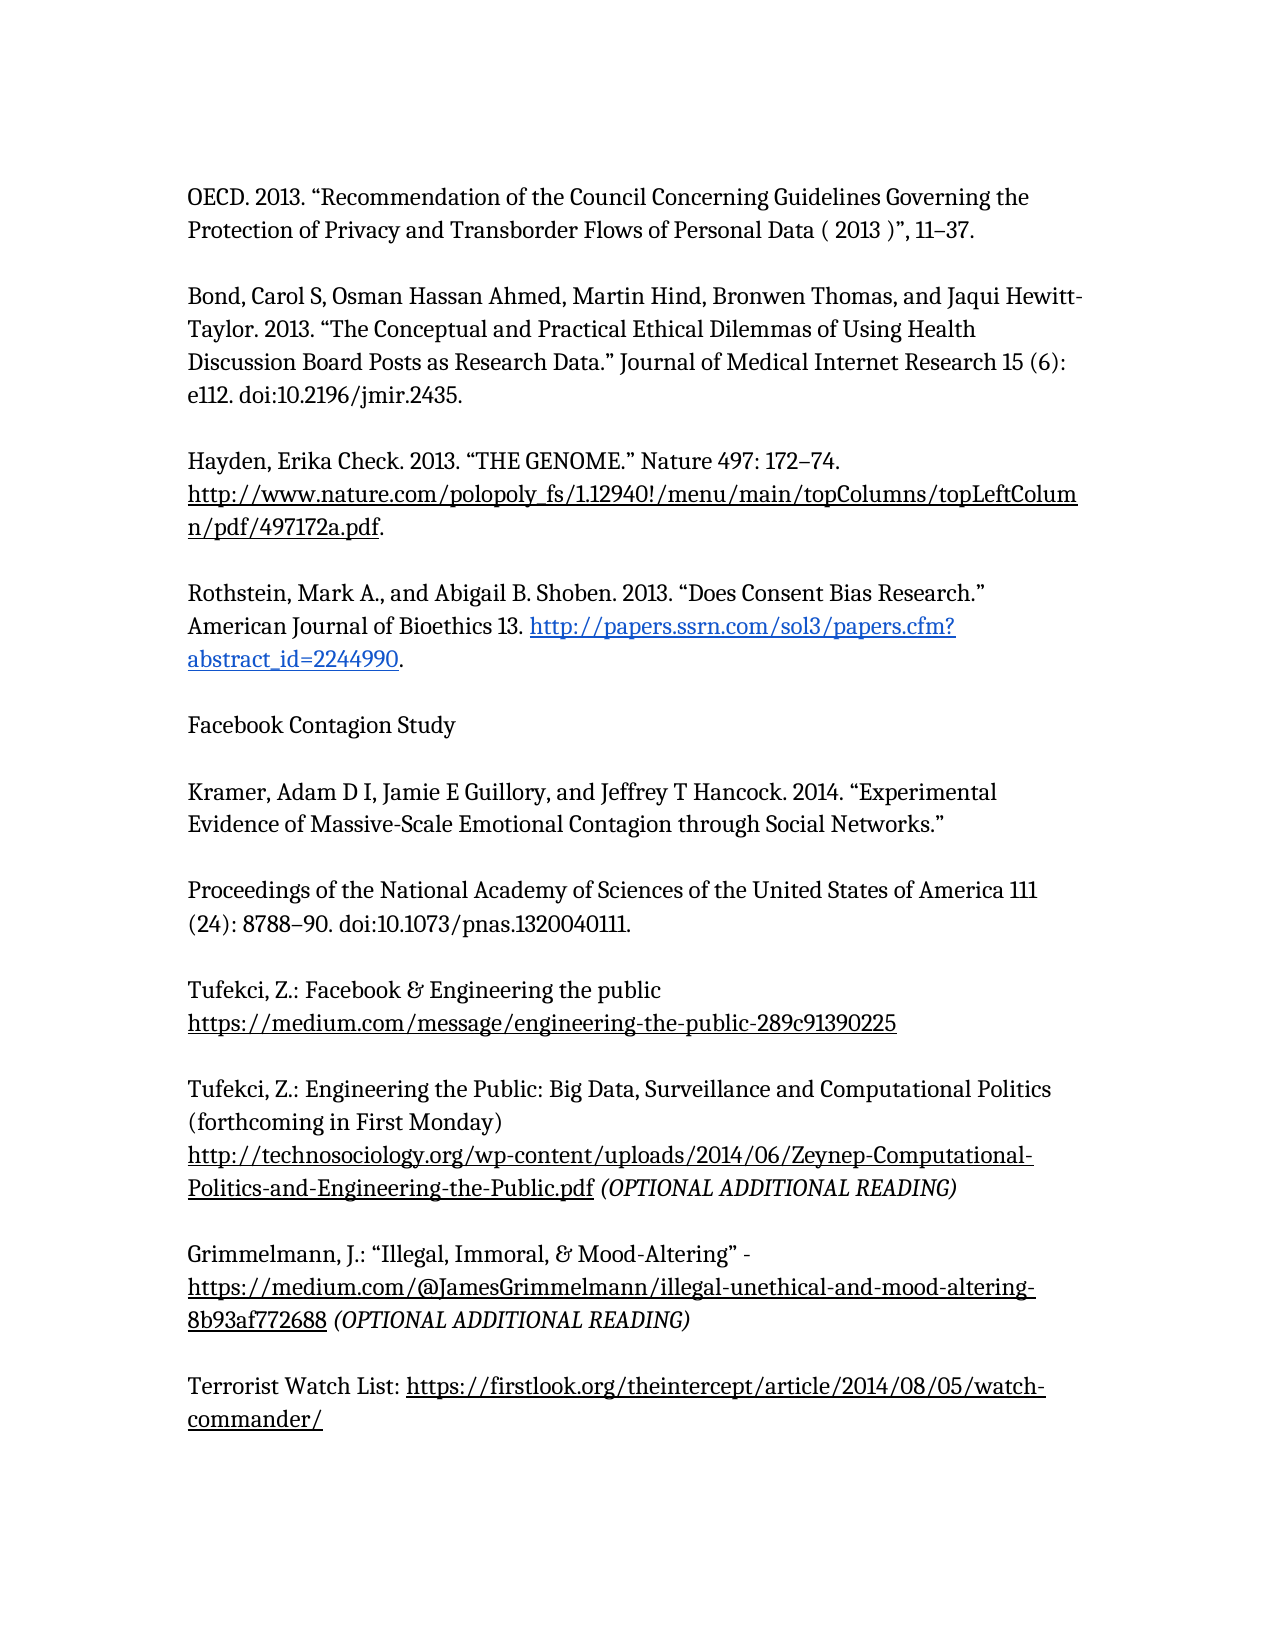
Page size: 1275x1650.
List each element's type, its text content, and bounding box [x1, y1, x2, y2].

text Rothstein, Mark A., and Abigail B. Shoben. 2013. “Does Consent Bias Research.” American Journal of Bioethics 13. http://papers.ssrn.com/sol3/papers.cfm?abstract_id=2244990. [187, 579, 1087, 674]
text Terrorist Watch List: https://firstlook.org/theintercept/article/2014/08/05/watch-commander/ [187, 1372, 1087, 1433]
text Tufekci, Z.: Facebook & Engineering the public https://medium.com/message/engineering-the-public-289c91390225 [187, 976, 1087, 1037]
text Bond, Carol S, Osman Hassan Ahmed, Martin Hind, Bronwen Thomas, and Jaqui Hewitt-Taylor. 2013. “The Conceptual and Practical Ethical Dilemmas of Using Health Discussion Board Posts as Research Data.” Journal of Medical Internet Research 15 (6): e112. doi:10.2196/jmir.2435. [187, 282, 1087, 410]
text Kramer, Adam D I, Jamie E Guillory, and Jeffrey T Hancock. 2014. “Experimental Evidence of Massive-Scale Emotional Contagion through Social Networks.” [187, 777, 1087, 839]
text Hayden, Erika Check. 2013. “THE GENOME.” Nature 497: 172–74. http://www.nature.com/polopoly_fs/1.12940!/menu/main/topColumns/topLeftColumn/pdf/497172a.pdf. [187, 447, 1087, 542]
text Tufekci, Z.: Engineering the Public: Big Data, Surveillance and Computational Politics (forthcoming in First Monday) http://technosociology.org/wp-content/uploads/2014/06/Zeynep-Computational-Politics-and-Engineering-the-Public.pdf (OPTIONAL ADDITIONAL READING) [187, 1074, 1087, 1202]
text OECD. 2013. “Recommendation of the Council Concerning Guidelines Governing the Protection of Privacy and Transborder Flows of Personal Data ( 2013 )”, 11–37. [187, 183, 1087, 245]
text Proceedings of the National Academy of Sciences of the United States of America 111 (24): 8788–90. doi:10.1073/pnas.1320040111. [187, 876, 1087, 938]
text Facebook Contagion Study [187, 711, 1087, 740]
text Grimmelmann, J.: “Illegal, Immoral, & Mood-Altering” - https://medium.com/@JamesGrimmelmann/illegal-unethical-and-mood-altering-8b93af772688 (OPTIONAL ADDITIONAL READING) [187, 1240, 1087, 1334]
